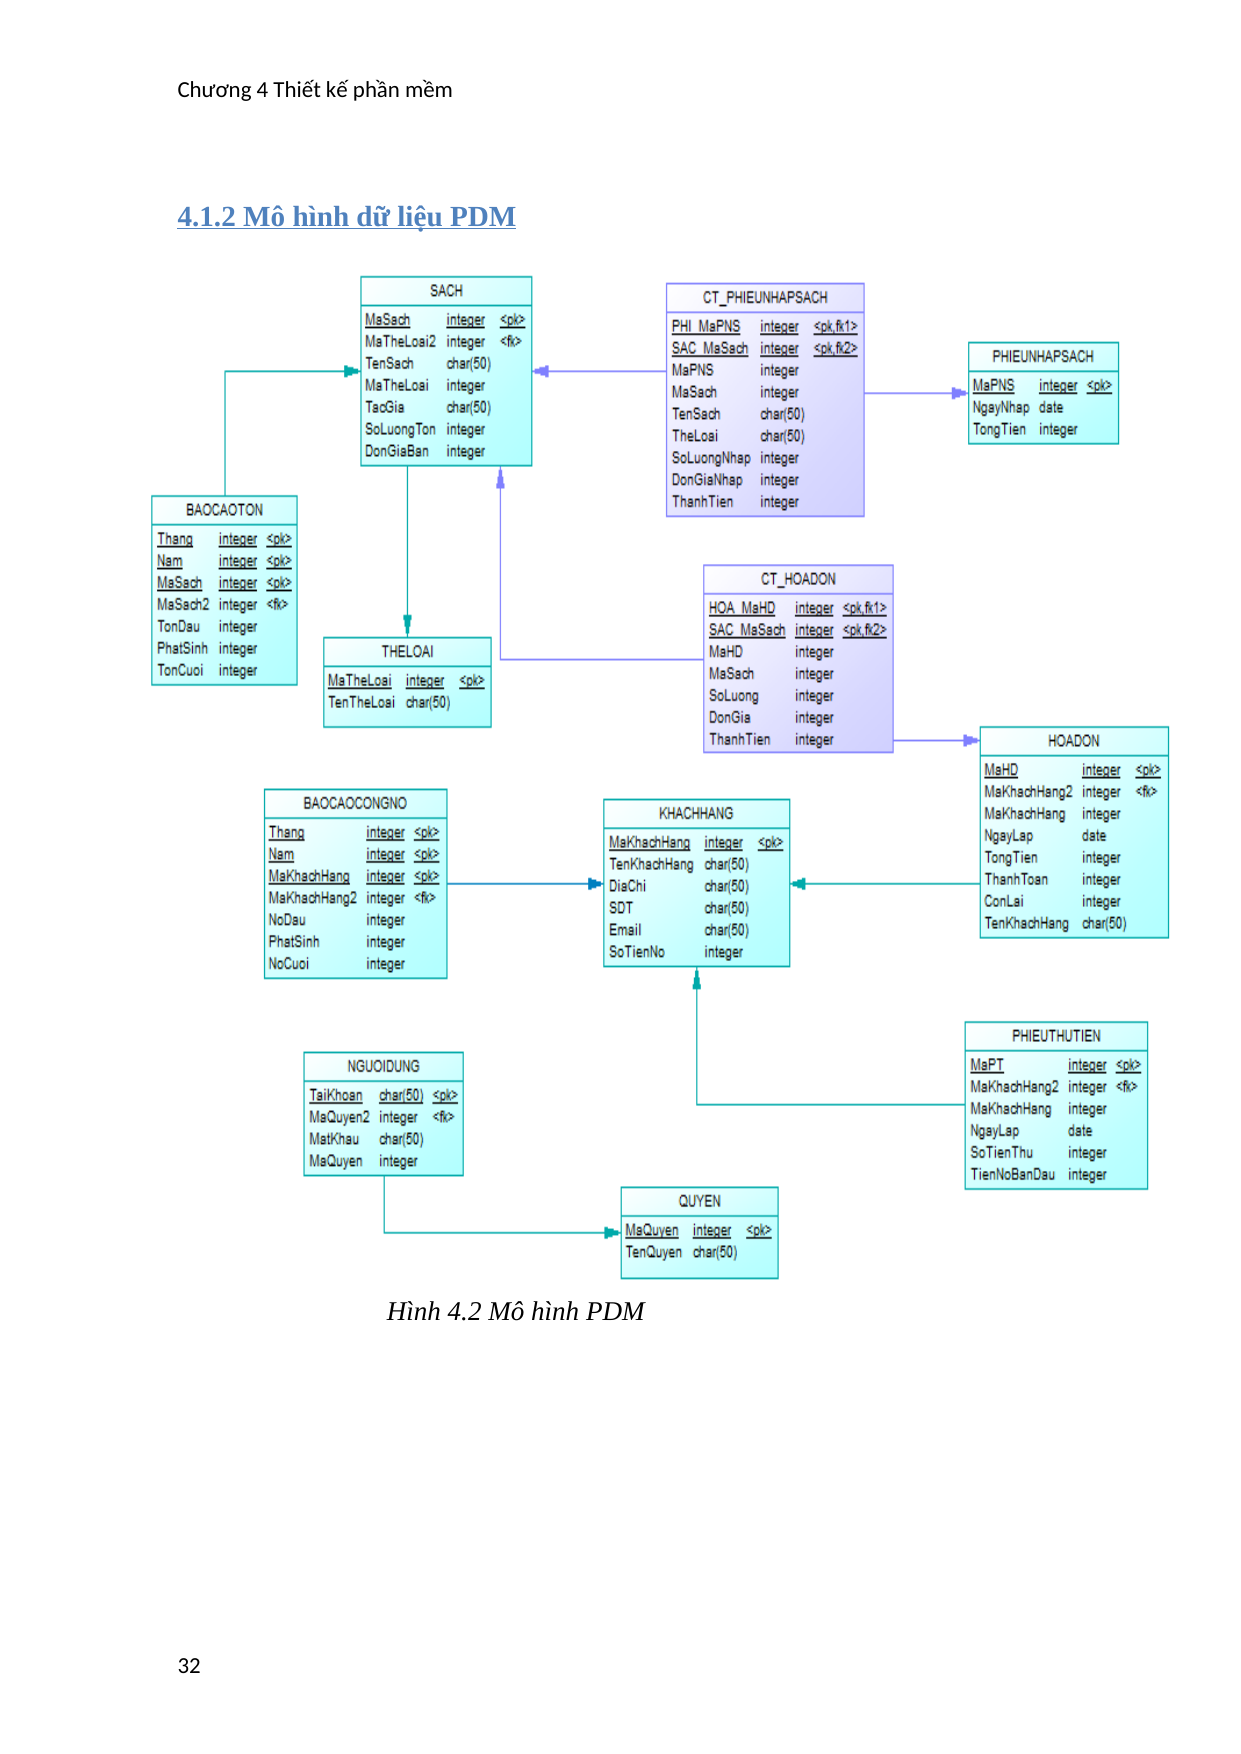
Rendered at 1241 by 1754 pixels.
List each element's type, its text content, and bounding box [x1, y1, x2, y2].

picture [149, 273, 1175, 1288]
subtitle 4.1.2 Mô hình dữ liệu PDM [177, 199, 1122, 232]
